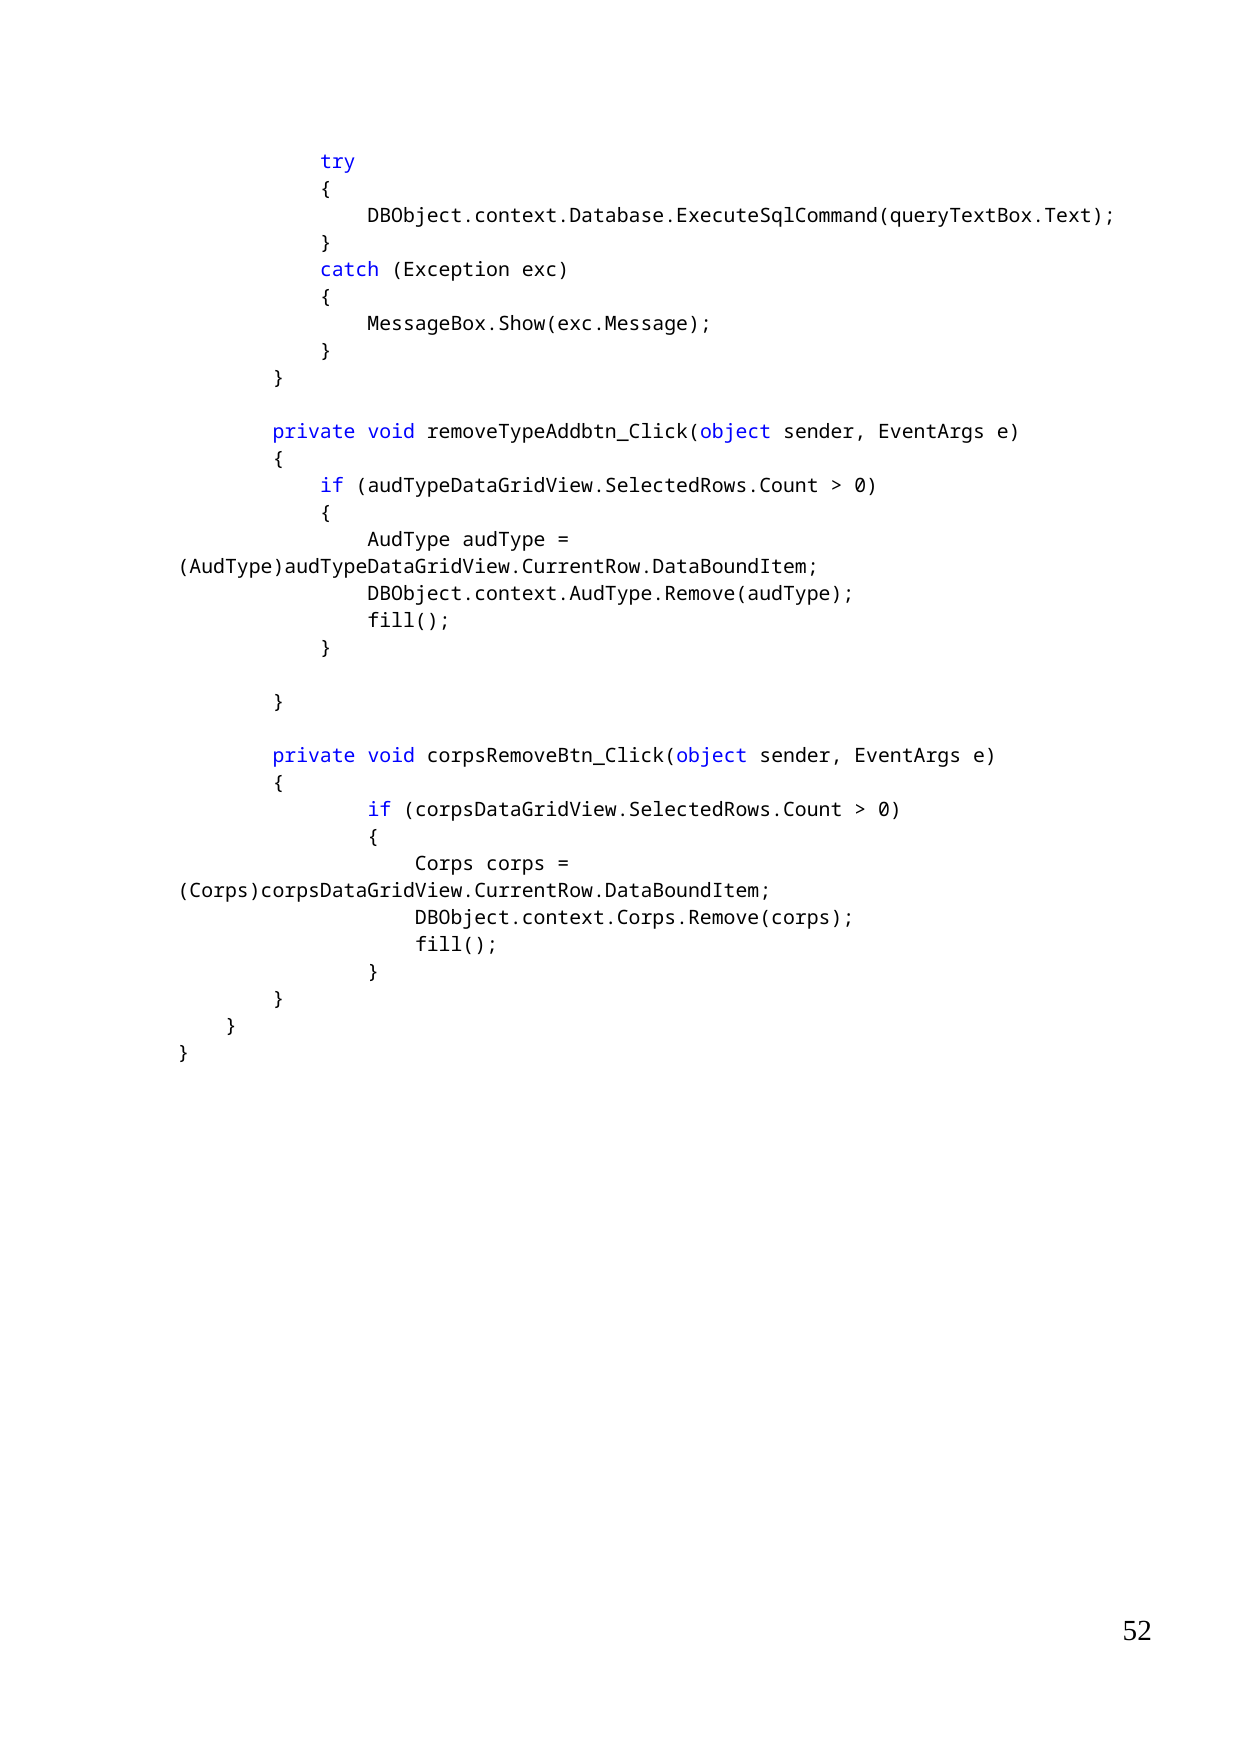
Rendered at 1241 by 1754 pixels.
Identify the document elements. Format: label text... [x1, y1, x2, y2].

text } [177, 363, 1152, 391]
text AudType audType = (AudType)audTypeDataGridView.CurrentRow.DataBoundItem; [177, 525, 1152, 579]
text { [177, 822, 1152, 849]
text Corps corps = (Corps)corpsDataGridView.CurrentRow.DataBoundItem; [177, 849, 1152, 903]
text } [177, 633, 1152, 660]
text private void removeTypeAddbtn_Click(object sender, EventArgs e) [177, 417, 1152, 444]
text } [177, 957, 1152, 984]
text { [177, 175, 1152, 202]
text private void corpsRemoveBtn_Click(object sender, EventArgs e) [177, 741, 1152, 768]
text { [177, 283, 1152, 309]
text } [177, 229, 1152, 256]
text DBObject.context.Database.ExecuteSqlCommand(queryTextBox.Text); [177, 202, 1152, 229]
text MessageBox.Show(exc.Message); [177, 309, 1152, 337]
text { [177, 498, 1152, 525]
text } [177, 1038, 1152, 1065]
text DBObject.context.Corps.Remove(corps); [177, 903, 1152, 930]
text { [177, 768, 1152, 795]
text catch (Exception exc) [177, 256, 1152, 283]
text { [177, 444, 1152, 471]
text DBObject.context.AudType.Remove(audType); [177, 579, 1152, 606]
text if (corpsDataGridView.SelectedRows.Count > 0) [177, 795, 1152, 822]
text fill(); [177, 930, 1152, 957]
text if (audTypeDataGridView.SelectedRows.Count > 0) [177, 471, 1152, 498]
text } [177, 984, 1152, 1011]
text fill(); [177, 606, 1152, 633]
text } [177, 337, 1152, 363]
text } [177, 1011, 1152, 1038]
text try [177, 148, 1152, 175]
text } [177, 687, 1152, 714]
